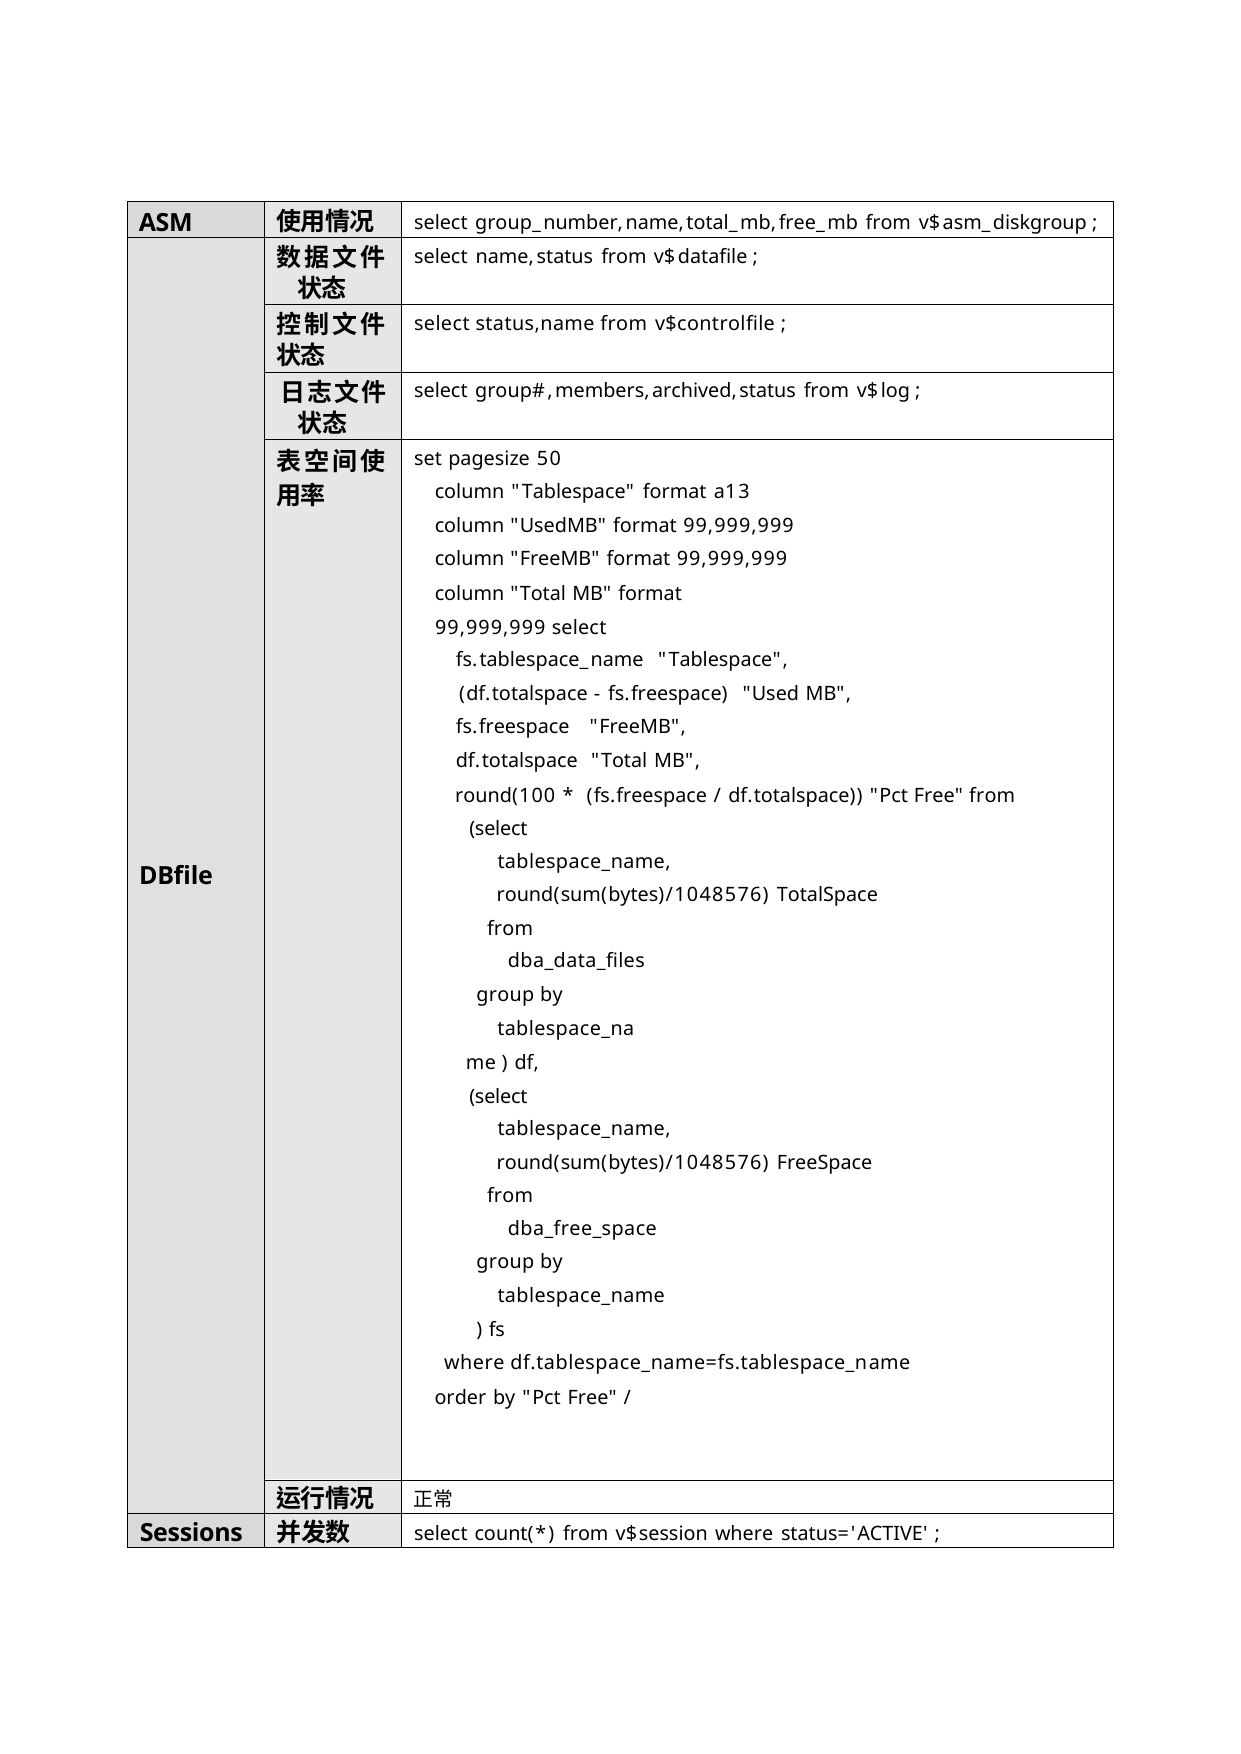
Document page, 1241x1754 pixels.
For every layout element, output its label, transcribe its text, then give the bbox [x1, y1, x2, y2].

table_cell DBfile [128, 238, 264, 1513]
table_cell 并发数 [265, 1514, 401, 1547]
table_cell select count(*) from v$session where status='ACTIVE' ; [402, 1514, 1113, 1547]
table_cell 运行情况 [265, 1481, 401, 1513]
table_cell 控制文件状态 [265, 305, 401, 372]
table_header ASM [128, 202, 264, 237]
table_header select group_number,name,total_mb,free_mb from v$asm_diskgroup ; [402, 202, 1113, 237]
table_cell 日志文件状态 [265, 373, 401, 439]
table_cell select group#,members,archived,status from v$log ; [402, 373, 1113, 439]
table_cell 表空间使用率 [265, 440, 401, 1479]
table_header 使用情况 [265, 202, 401, 237]
table_cell Sessions [128, 1514, 264, 1547]
table_cell 数据文件状态 [265, 238, 401, 304]
table_cell set pagesize 50 column "Tablespace" format a13 column "UsedMB" format 99,999,999 column "FreeMB" format 99,999,999 column "Total MB" format 99,999,999 select fs.tablespace_name "Tablespace", (df.totalspace - fs.freespace) "Used MB", fs.freespace "FreeMB", df.totalspace "Total MB", round(100 * (fs.freespace / df.totalspace)) "Pct Free" from (select tablespace_name, round(sum(bytes)/1048576) TotalSpace from dba_data_files group by tablespace_name ) df, (select tablespace_name, round(sum(bytes)/1048576) FreeSpace from dba_free_space group by tablespace_name ) fs where df.tablespace_name=fs.tablespace_name order by "Pct Free" / [402, 440, 1113, 1479]
table_cell select name,status from v$datafile ; [402, 238, 1113, 304]
table_cell select status,name from v$controlfile ; [402, 305, 1113, 372]
table_cell 正常 [402, 1481, 1113, 1513]
